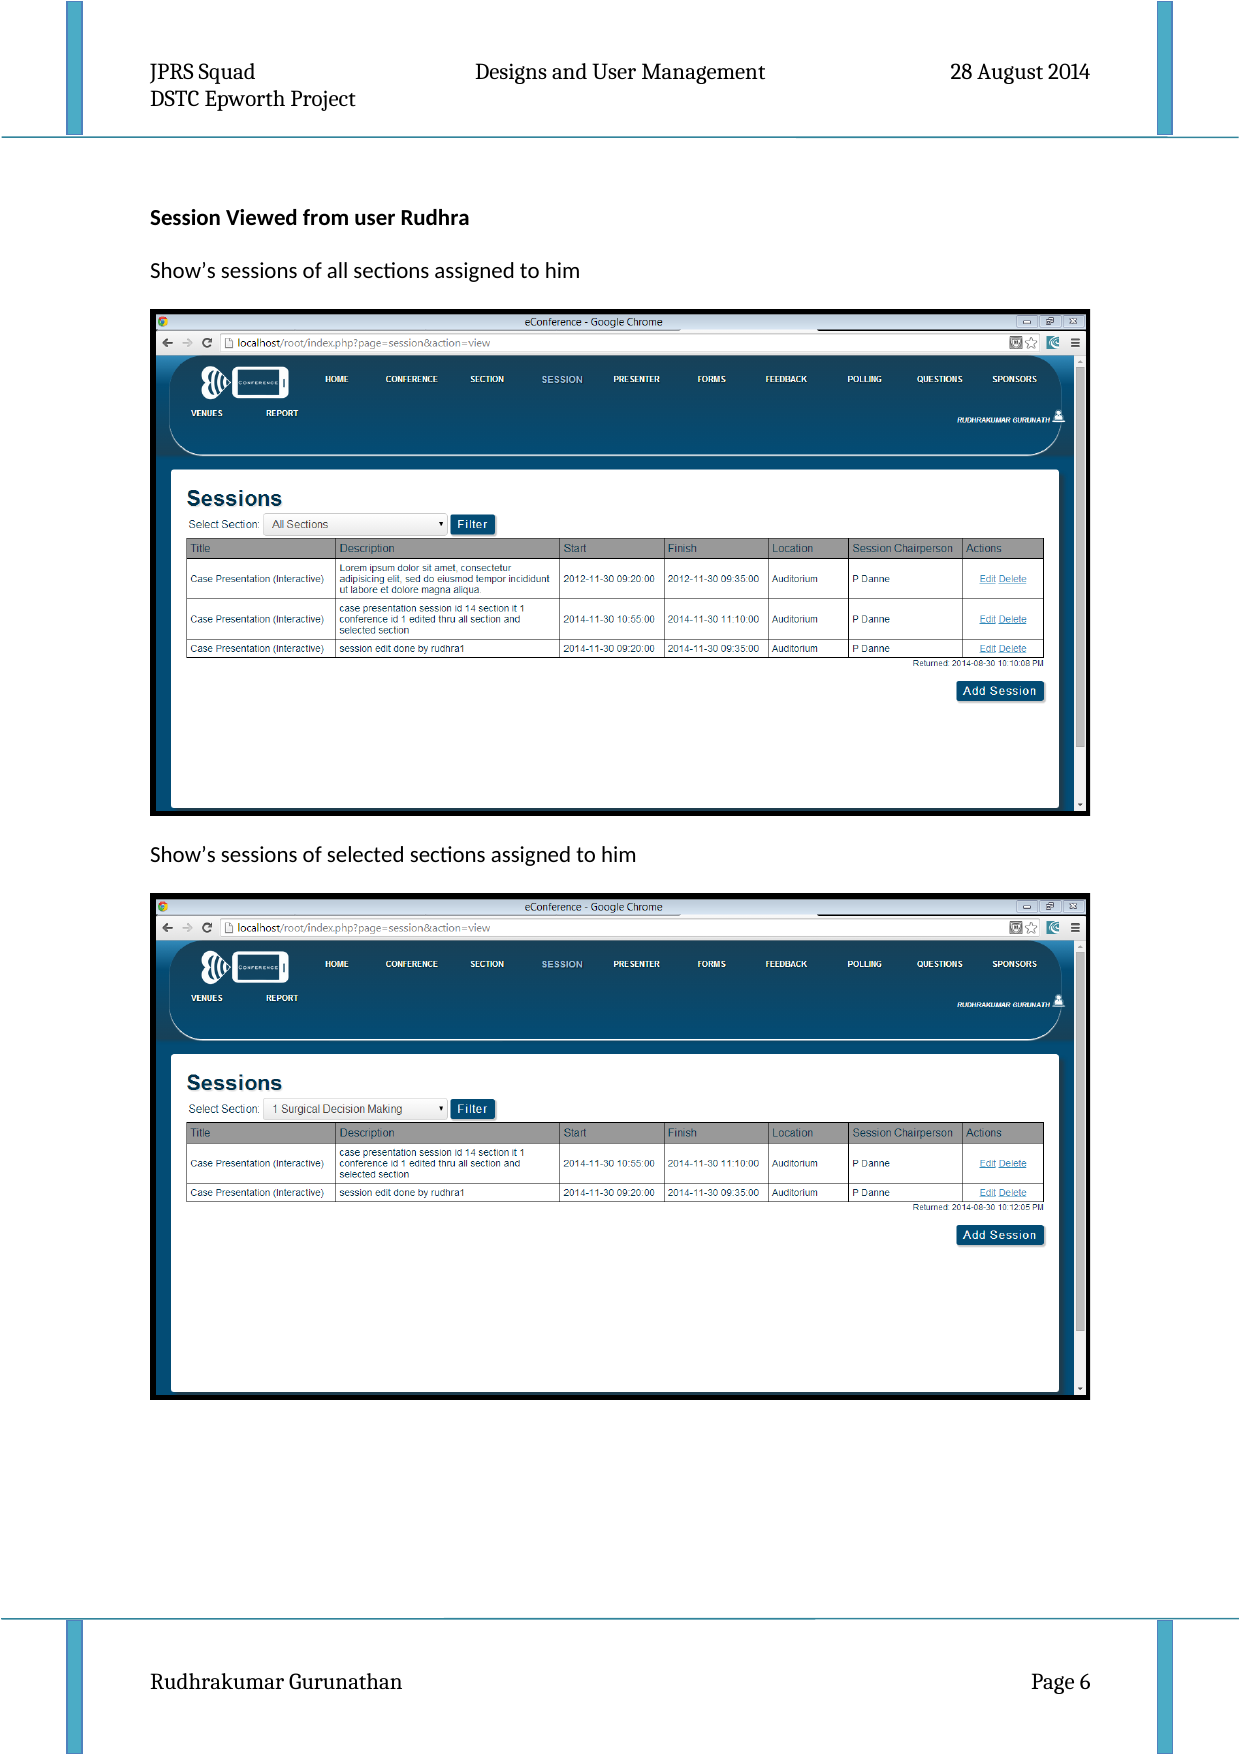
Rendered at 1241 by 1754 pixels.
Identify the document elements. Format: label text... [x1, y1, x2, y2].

text Show’s sessions of selected sections assigned to him [150, 840, 1090, 868]
text Session Viewed from user Rudhra [150, 203, 1090, 231]
text Show’s sessions of all sections assigned to him [150, 256, 1090, 284]
